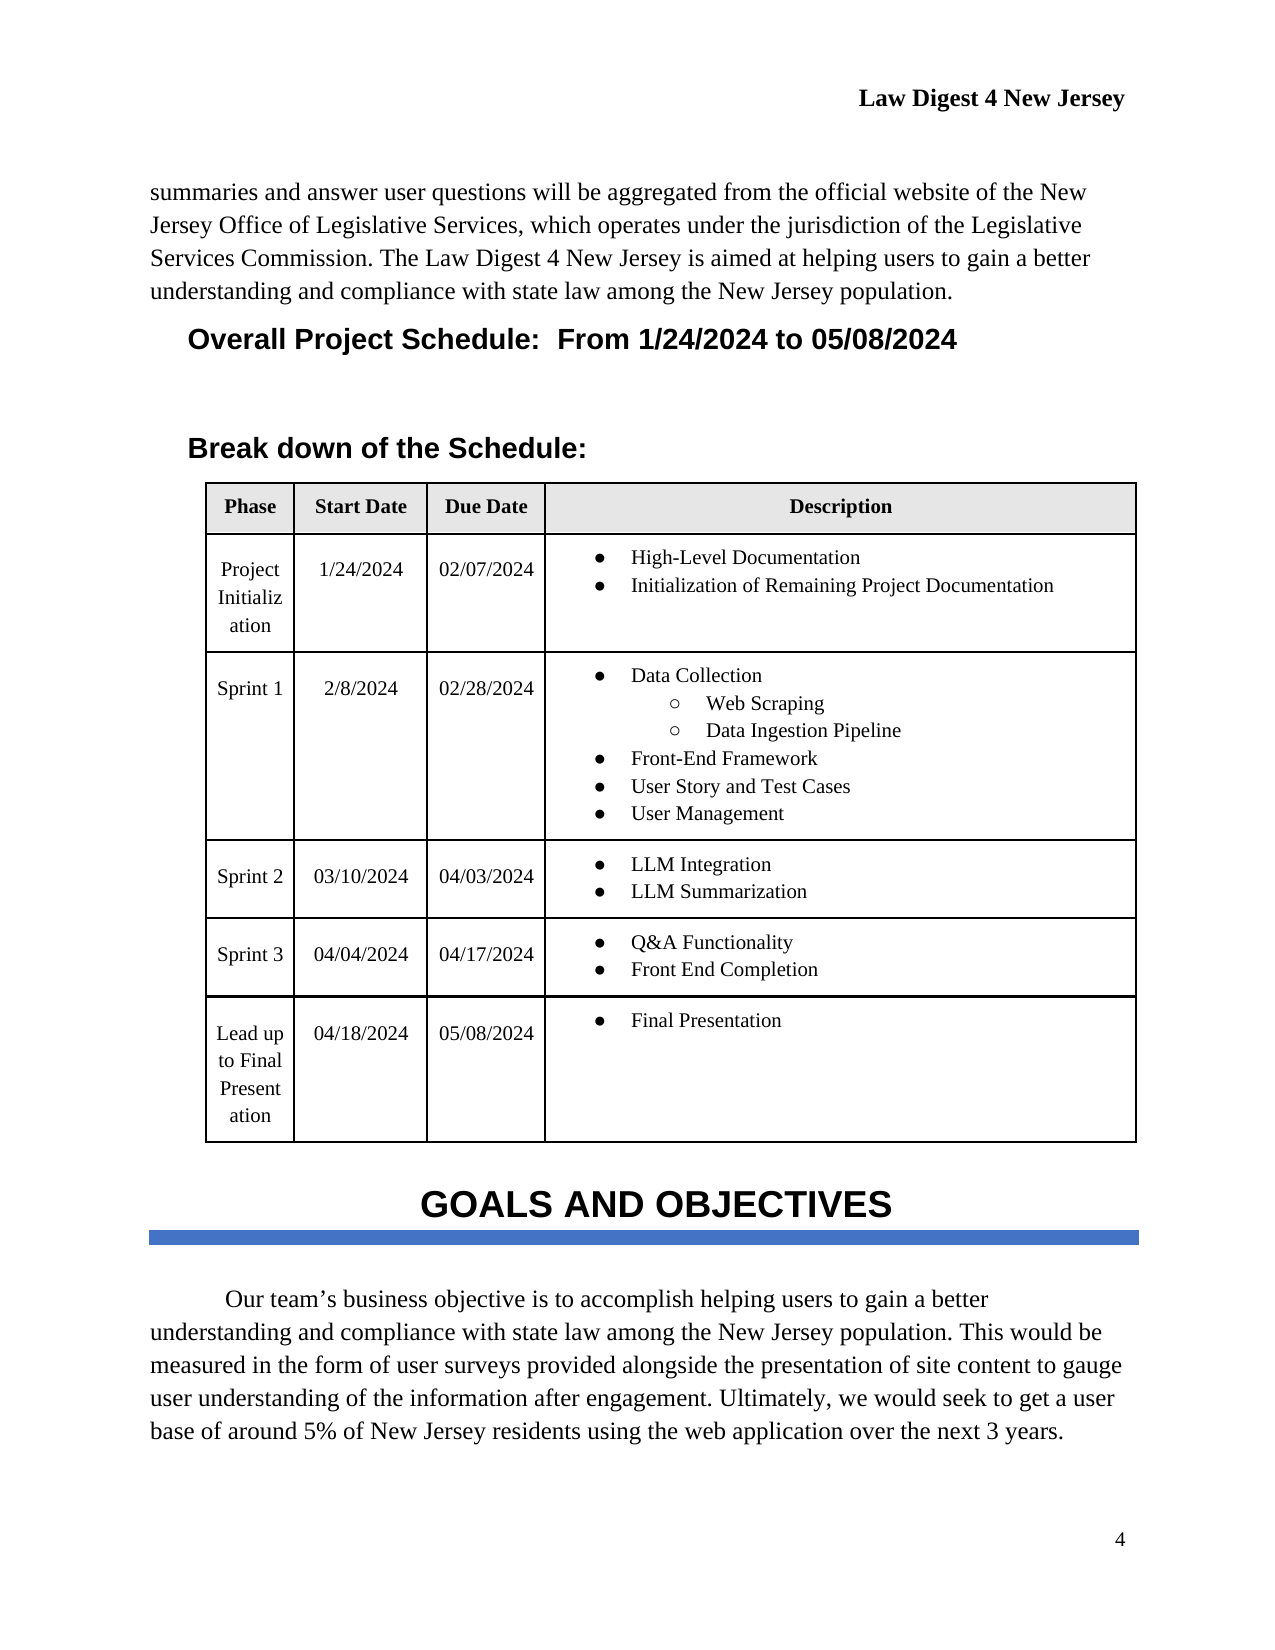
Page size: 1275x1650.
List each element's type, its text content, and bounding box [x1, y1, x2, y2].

table_cell 04/03/2024 [428, 841, 544, 917]
table_cell 02/07/2024 [428, 535, 544, 651]
table_cell Q&A Functionality Front End Completion [546, 919, 1135, 995]
table_header Phase [207, 484, 293, 532]
subtitle Overall Project Schedule: From 1/24/2024 to 05/08/2024 [187, 322, 1125, 355]
table_cell Project Initialization [207, 535, 293, 651]
text Our team’s business objective is to accomplish helping users to gain a better understanding and compliance with state law among the New Jersey population. This would be measured in the form of user surveys provided alongside the presentation of site content to gauge user understanding of the information after engagement. Ultimately, we would seek to get a user base of around 5% of New Jersey residents using the web application over the next 3 years. [150, 1284, 1125, 1445]
table_cell Data Collection Web Scraping Data Ingestion Pipeline Front-End Framework User Story and Test Cases User Management [546, 653, 1135, 839]
table_cell Sprint 2 [207, 841, 293, 917]
table_cell 03/10/2024 [295, 841, 426, 917]
subtitle GOALS AND OBJECTIVES [187, 1182, 1125, 1225]
table_header Due Date [428, 484, 544, 532]
table_cell Sprint 3 [207, 919, 293, 995]
table_cell High-Level Documentation Initialization of Remaining Project Documentation [546, 535, 1135, 651]
table_cell Lead up to Final Presentation [207, 998, 293, 1141]
table_cell 02/28/2024 [428, 653, 544, 839]
table_cell 1/24/2024 [295, 535, 426, 651]
table_cell 04/17/2024 [428, 919, 544, 995]
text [150, 177, 1125, 305]
table_cell 04/04/2024 [295, 919, 426, 995]
table_cell 05/08/2024 [428, 998, 544, 1141]
subtitle Break down of the Schedule: [187, 431, 1125, 464]
table_header Start Date [295, 484, 426, 532]
table_cell Sprint 1 [207, 653, 293, 839]
table_header Description [546, 484, 1135, 532]
table_cell Final Presentation [546, 998, 1135, 1141]
table_cell LLM Integration LLM Summarization [546, 841, 1135, 917]
table_cell 04/18/2024 [295, 998, 426, 1141]
table_cell 2/8/2024 [295, 653, 426, 839]
